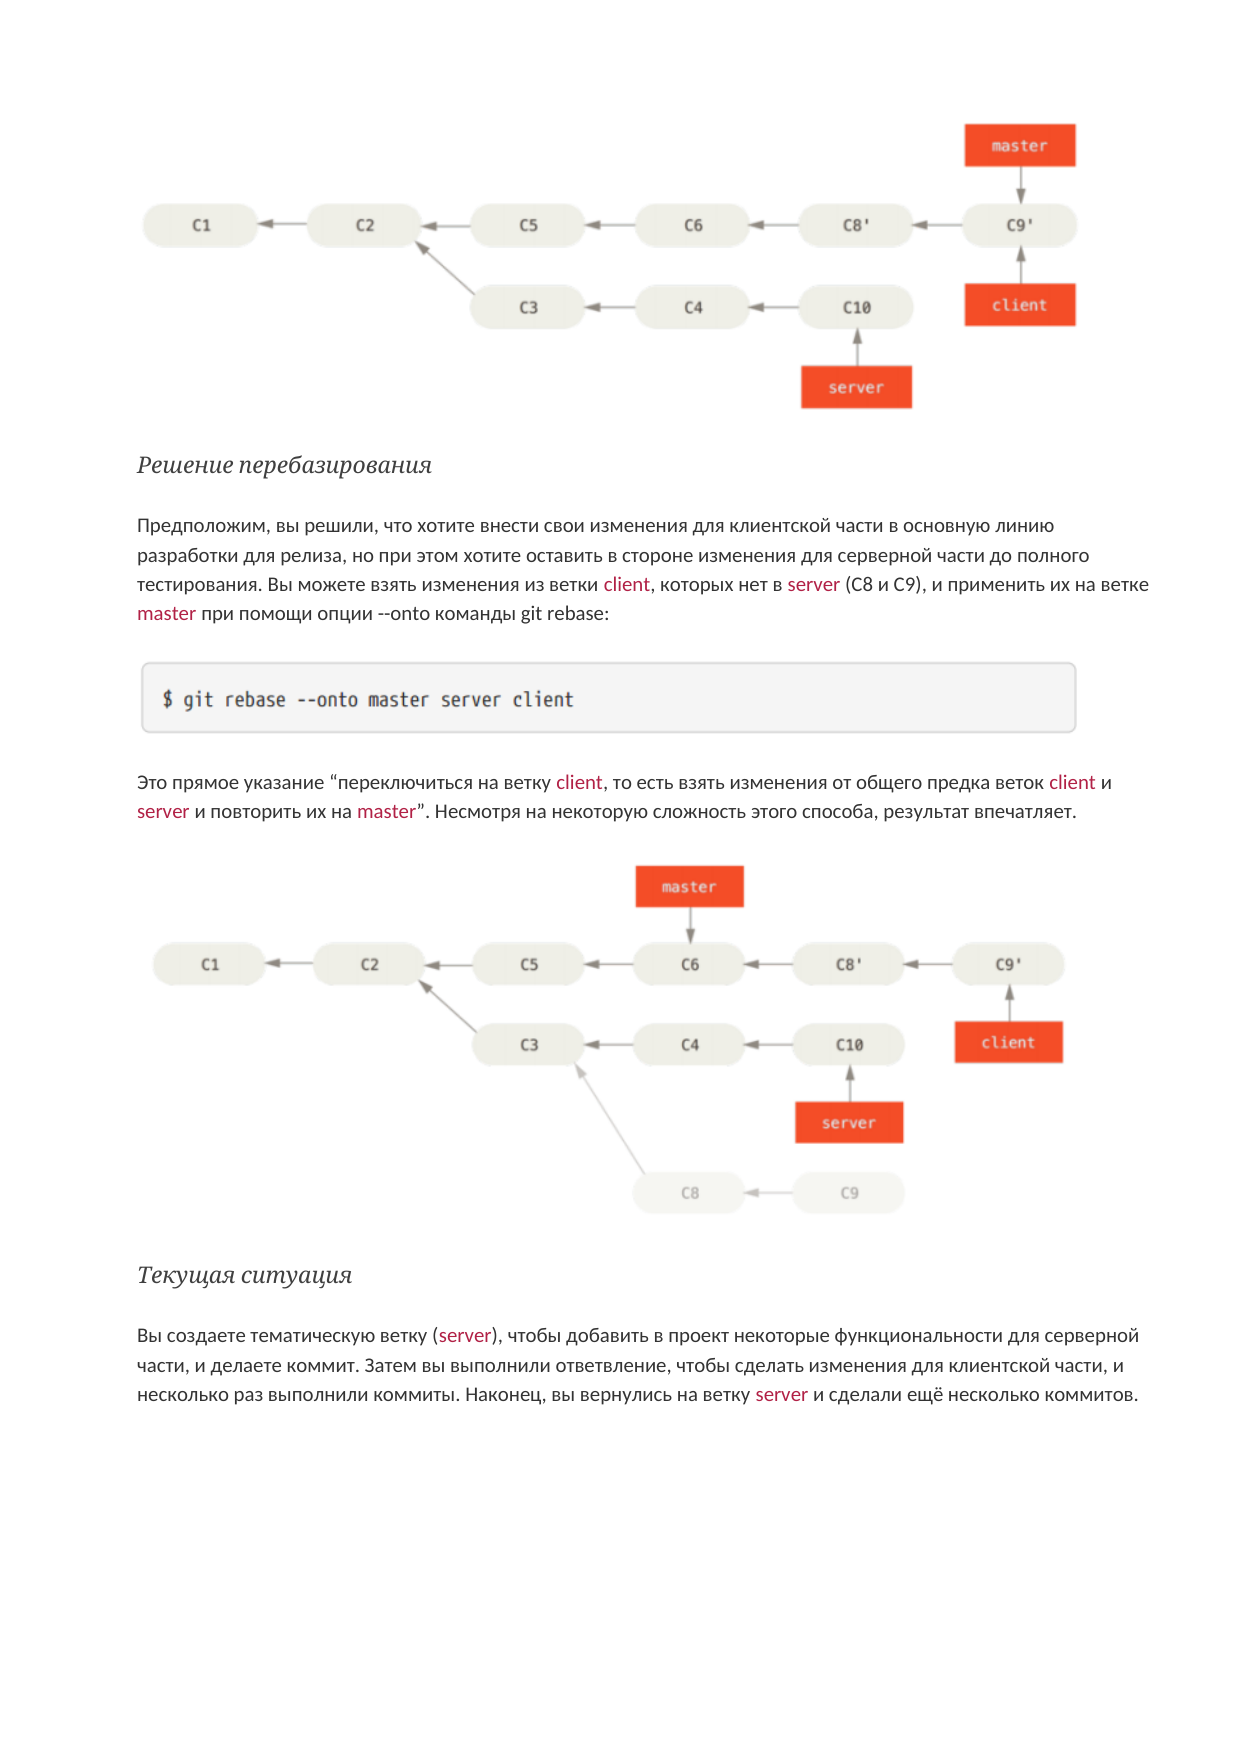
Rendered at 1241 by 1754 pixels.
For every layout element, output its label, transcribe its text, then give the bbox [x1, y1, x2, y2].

text Решение перебазирования [137, 453, 1152, 480]
text Предположим, вы решили, что хотите внести свои изменения для клиентской части в основную линию разработки для релиза, но при этом хотите оставить в стороне изменения для серверной части до полного тестирования. Вы можете взять изменения из ветки client, которых нет в server (C8 и C9), и применить их на ветке master при помощи опции --onto команды git rebase: [137, 513, 1152, 626]
picture [136, 856, 1082, 1230]
picture [136, 118, 1082, 420]
text Это прямое указание “переключиться на ветку client, то есть взять изменения от общего предка веток client и server и повторить их на master”. Несмотря на некоторую сложность этого способа, результат впечатляет. [137, 769, 1152, 824]
text Текущая ситуация [137, 1263, 1152, 1290]
text Вы создаете тематическую ветку (server), чтобы добавить в проект некоторые функциональности для серверной части, и делаете коммит. Затем вы выполнили ответвление, чтобы сделать изменения для клиентской части, и несколько раз выполнили коммиты. Наконец, вы вернулись на ветку server и сделали ещё несколько коммитов. [137, 1323, 1152, 1406]
picture [136, 658, 1082, 736]
